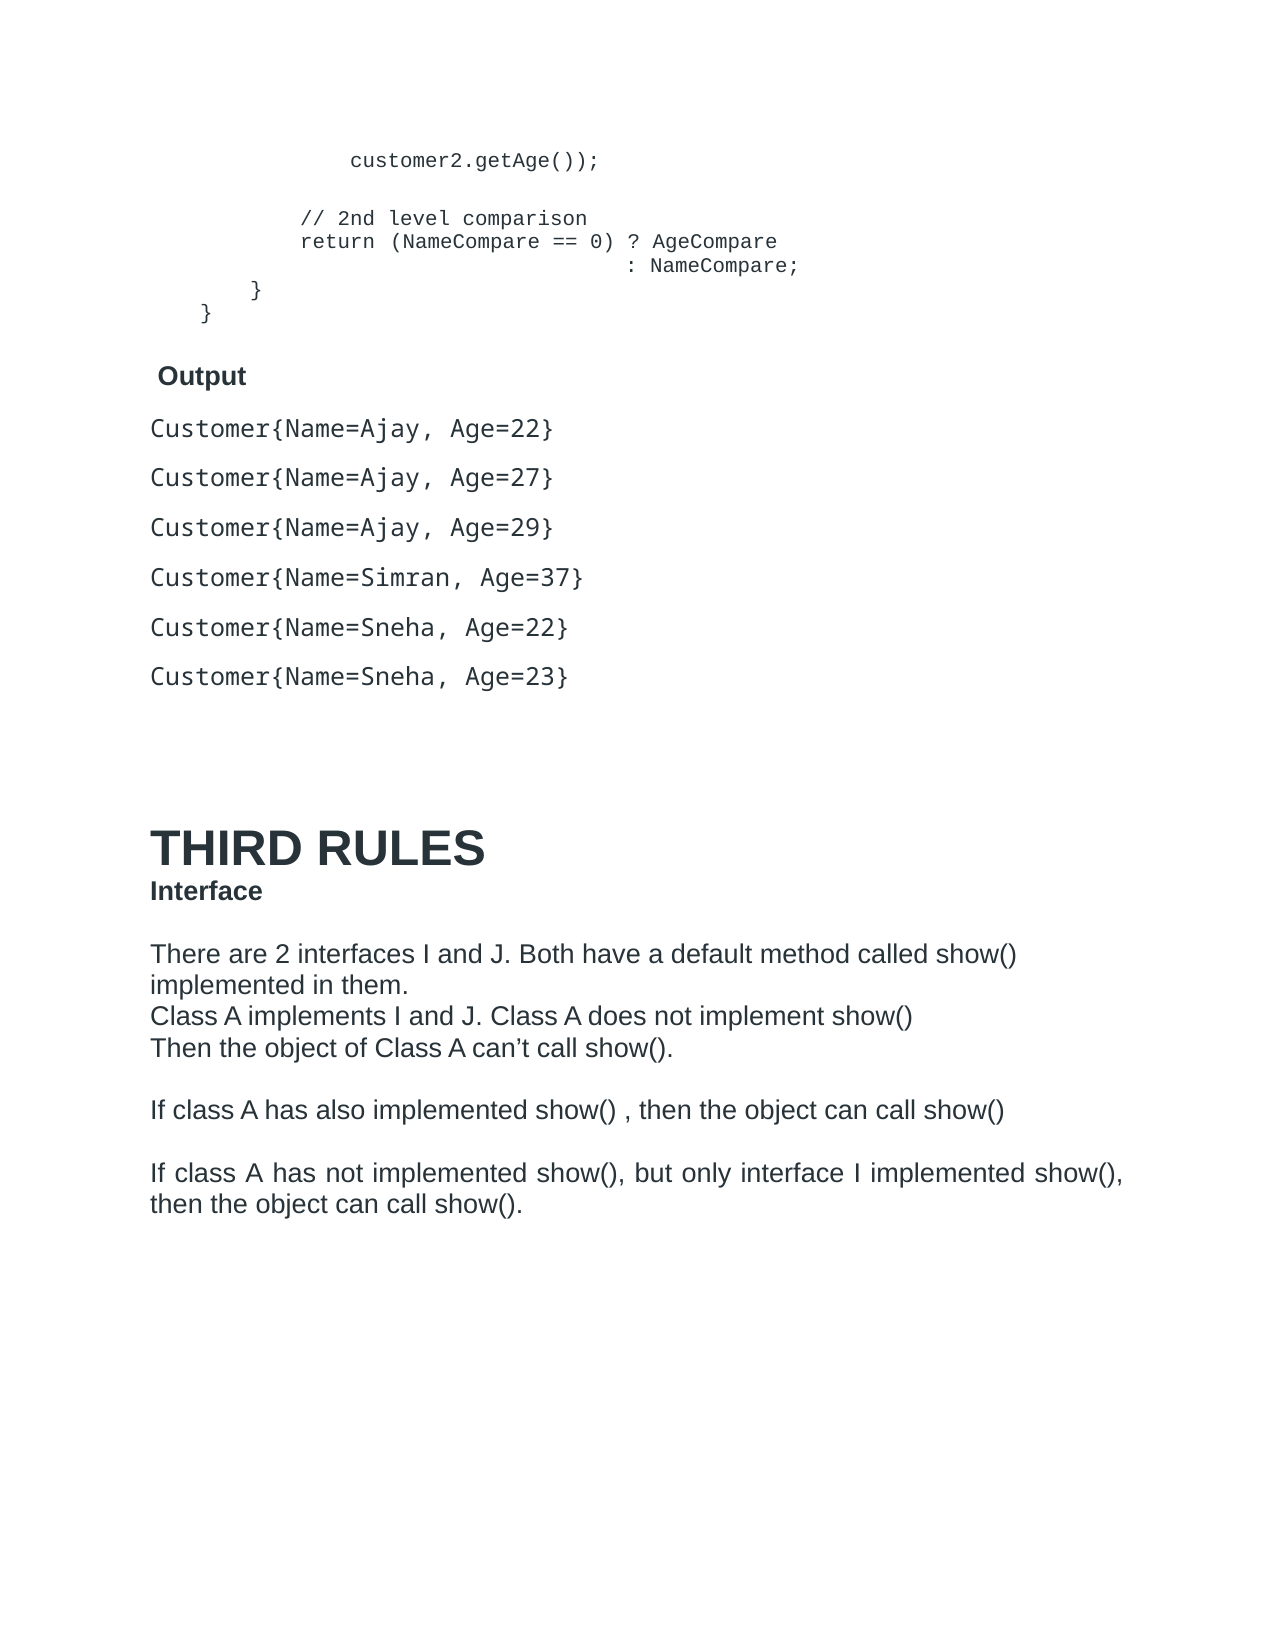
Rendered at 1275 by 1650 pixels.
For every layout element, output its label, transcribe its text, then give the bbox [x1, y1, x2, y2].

subtitle There are 2 interfaces I and J. Both have a default method called show() implemented in them. [150, 938, 1125, 1000]
text Customer{Name=Ajay, Age=29} [150, 510, 1125, 544]
subtitle Interface [150, 875, 1125, 907]
text If class A has not implemented show(), but only interface I implemented show(), then the object can call show(). [150, 1157, 1125, 1219]
text } [150, 302, 1125, 326]
text Customer{Name=Ajay, Age=27} [150, 460, 1125, 494]
subtitle Class A implements I and J. Class A does not implement show() [150, 1000, 1125, 1032]
text return (NameCompare == 0) ? AgeCompare [150, 231, 1125, 255]
text Output [157, 360, 1125, 391]
text // 2nd level comparison [150, 208, 1125, 231]
text } [150, 279, 1125, 302]
text Customer{Name=Simran, Age=37} [150, 559, 1125, 593]
subtitle THIRD RULES [150, 818, 1125, 875]
text customer2.getAge()); [150, 150, 1125, 174]
text Customer{Name=Sneha, Age=23} [150, 659, 1125, 693]
text Customer{Name=Sneha, Age=22} [150, 609, 1125, 643]
subtitle If class A has also implemented show() , then the object can call show() [150, 1094, 1125, 1125]
text Customer{Name=Ajay, Age=22} [150, 410, 1125, 444]
text : NameCompare; [150, 255, 1125, 279]
subtitle Then the object of Class A can’t call show(). [150, 1032, 1125, 1063]
